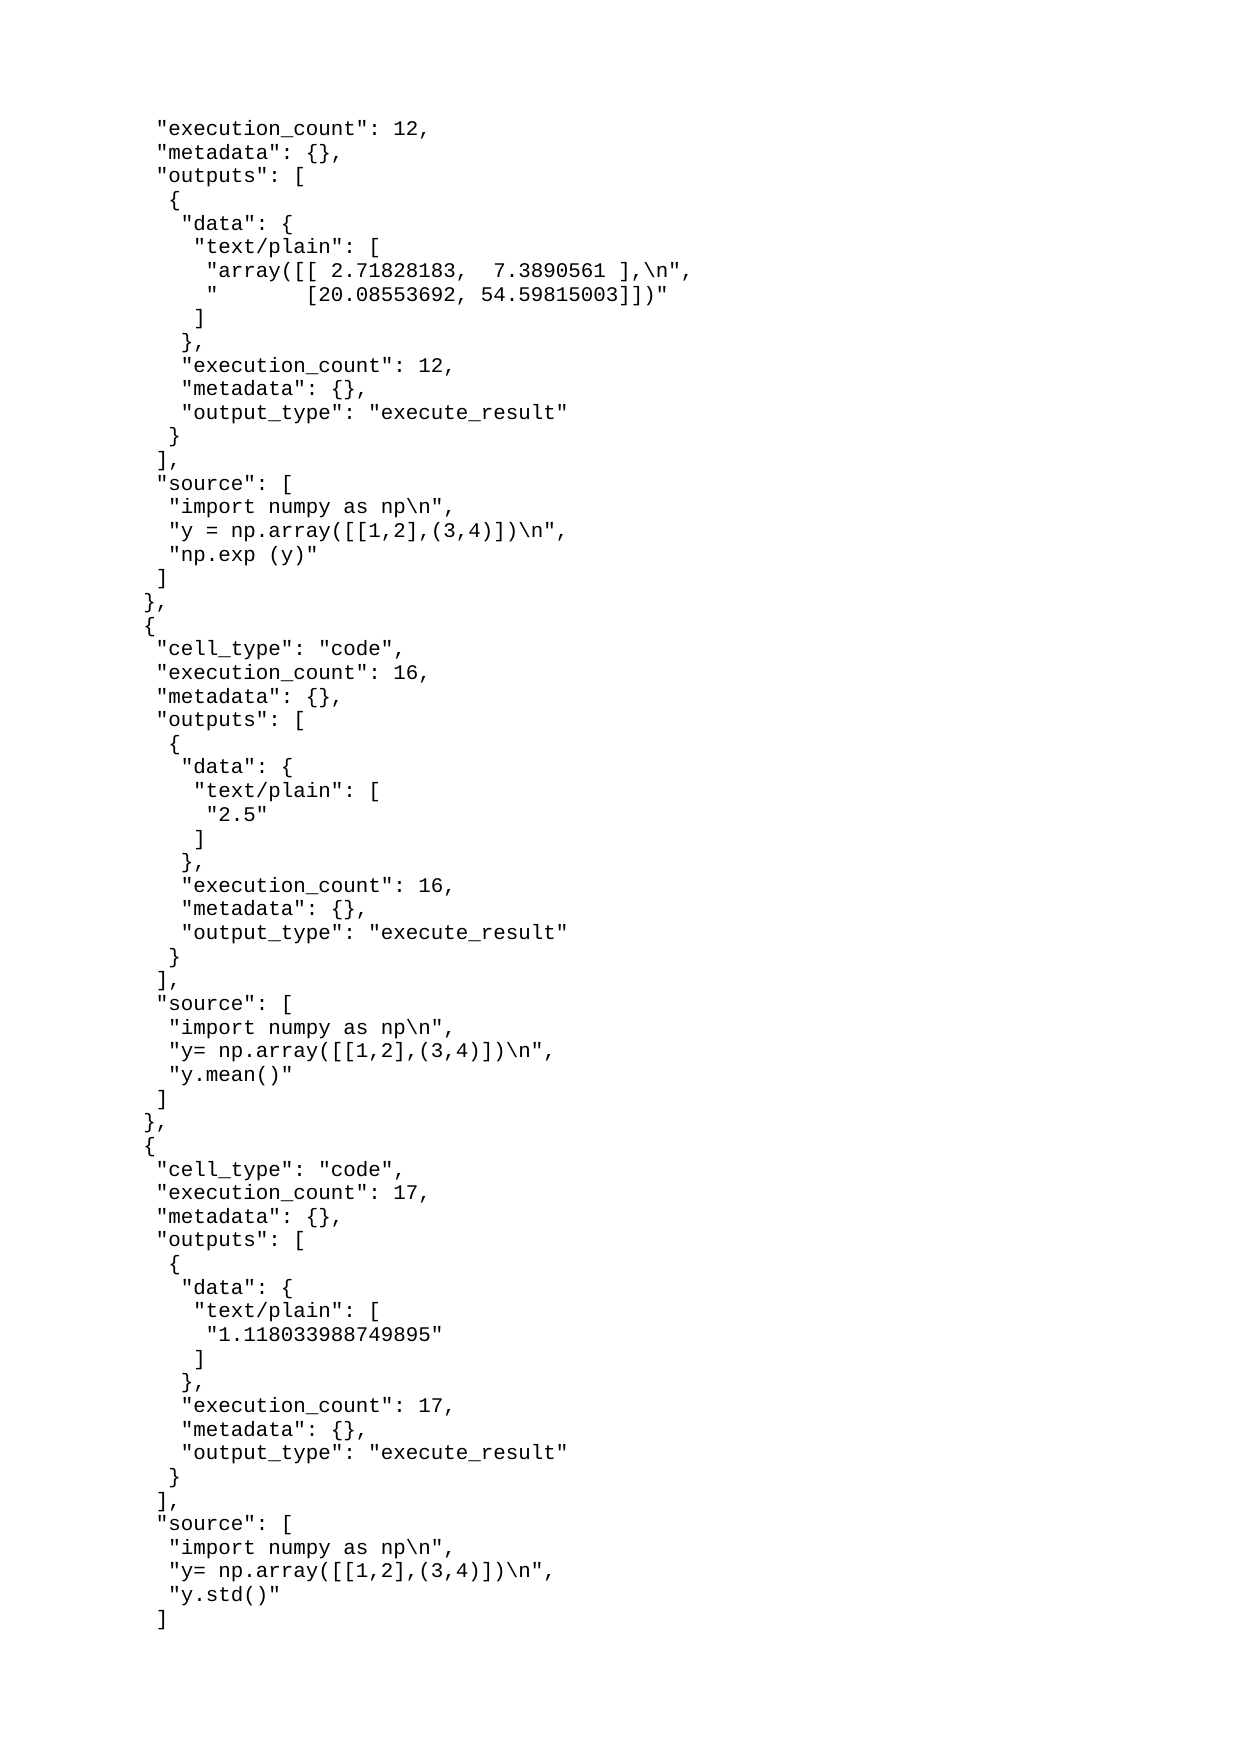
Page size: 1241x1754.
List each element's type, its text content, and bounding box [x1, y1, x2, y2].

text "np.exp (y)" [118, 544, 1122, 567]
text "execution_count": 17, [118, 1395, 1122, 1419]
text "cell_type": "code", [118, 1158, 1122, 1182]
text "data": { [118, 757, 1122, 780]
text "execution_count": 16, [118, 662, 1122, 686]
text "y= np.array([[1,2],(3,4)])\n", [118, 1040, 1122, 1064]
text "y = np.array([[1,2],(3,4)])\n", [118, 520, 1122, 544]
text "output_type": "execute_result" [118, 1442, 1122, 1466]
text "metadata": {}, [118, 1206, 1122, 1229]
text "array([[ 2.71828183, 7.3890561 ],\n", [118, 260, 1122, 284]
text "outputs": [ [118, 1229, 1122, 1253]
text "import numpy as np\n", [118, 1017, 1122, 1040]
text ], [118, 449, 1122, 473]
text "execution_count": 16, [118, 875, 1122, 898]
text "1.118033988749895" [118, 1324, 1122, 1348]
text "metadata": {}, [118, 378, 1122, 402]
text "y.mean()" [118, 1064, 1122, 1088]
text ] [118, 1348, 1122, 1371]
text "output_type": "execute_result" [118, 922, 1122, 946]
text "text/plain": [ [118, 780, 1122, 804]
text "metadata": {}, [118, 1419, 1122, 1442]
text "output_type": "execute_result" [118, 402, 1122, 426]
text "execution_count": 12, [118, 354, 1122, 378]
text "data": { [118, 1277, 1122, 1300]
text ], [118, 1489, 1122, 1513]
text ], [118, 969, 1122, 993]
text "execution_count": 12, [118, 118, 1122, 142]
text "text/plain": [ [118, 1300, 1122, 1324]
text ] [118, 1088, 1122, 1111]
text "y= np.array([[1,2],(3,4)])\n", [118, 1561, 1122, 1584]
text }, [118, 1111, 1122, 1135]
text "outputs": [ [118, 709, 1122, 733]
text "text/plain": [ [118, 236, 1122, 260]
text "cell_type": "code", [118, 638, 1122, 662]
text "data": { [118, 213, 1122, 236]
text "import numpy as np\n", [118, 496, 1122, 520]
text { [118, 733, 1122, 757]
text } [118, 426, 1122, 449]
text ] [118, 567, 1122, 591]
text { [118, 189, 1122, 213]
text "source": [ [118, 1513, 1122, 1537]
text "import numpy as np\n", [118, 1537, 1122, 1561]
text "source": [ [118, 473, 1122, 496]
text { [118, 615, 1122, 638]
text "execution_count": 17, [118, 1182, 1122, 1206]
text ] [118, 827, 1122, 851]
text }, [118, 331, 1122, 354]
text { [118, 1135, 1122, 1158]
text { [118, 1253, 1122, 1277]
text }, [118, 1371, 1122, 1395]
text "source": [ [118, 993, 1122, 1017]
text } [118, 1466, 1122, 1489]
text } [118, 946, 1122, 969]
text "metadata": {}, [118, 142, 1122, 165]
text "metadata": {}, [118, 686, 1122, 709]
text "2.5" [118, 804, 1122, 827]
text }, [118, 851, 1122, 875]
text "y.std()" [118, 1584, 1122, 1608]
text ] [118, 1608, 1122, 1631]
text " [20.08553692, 54.59815003]])" [118, 284, 1122, 307]
text }, [118, 591, 1122, 615]
text ] [118, 307, 1122, 331]
text "metadata": {}, [118, 898, 1122, 922]
text "outputs": [ [118, 165, 1122, 189]
